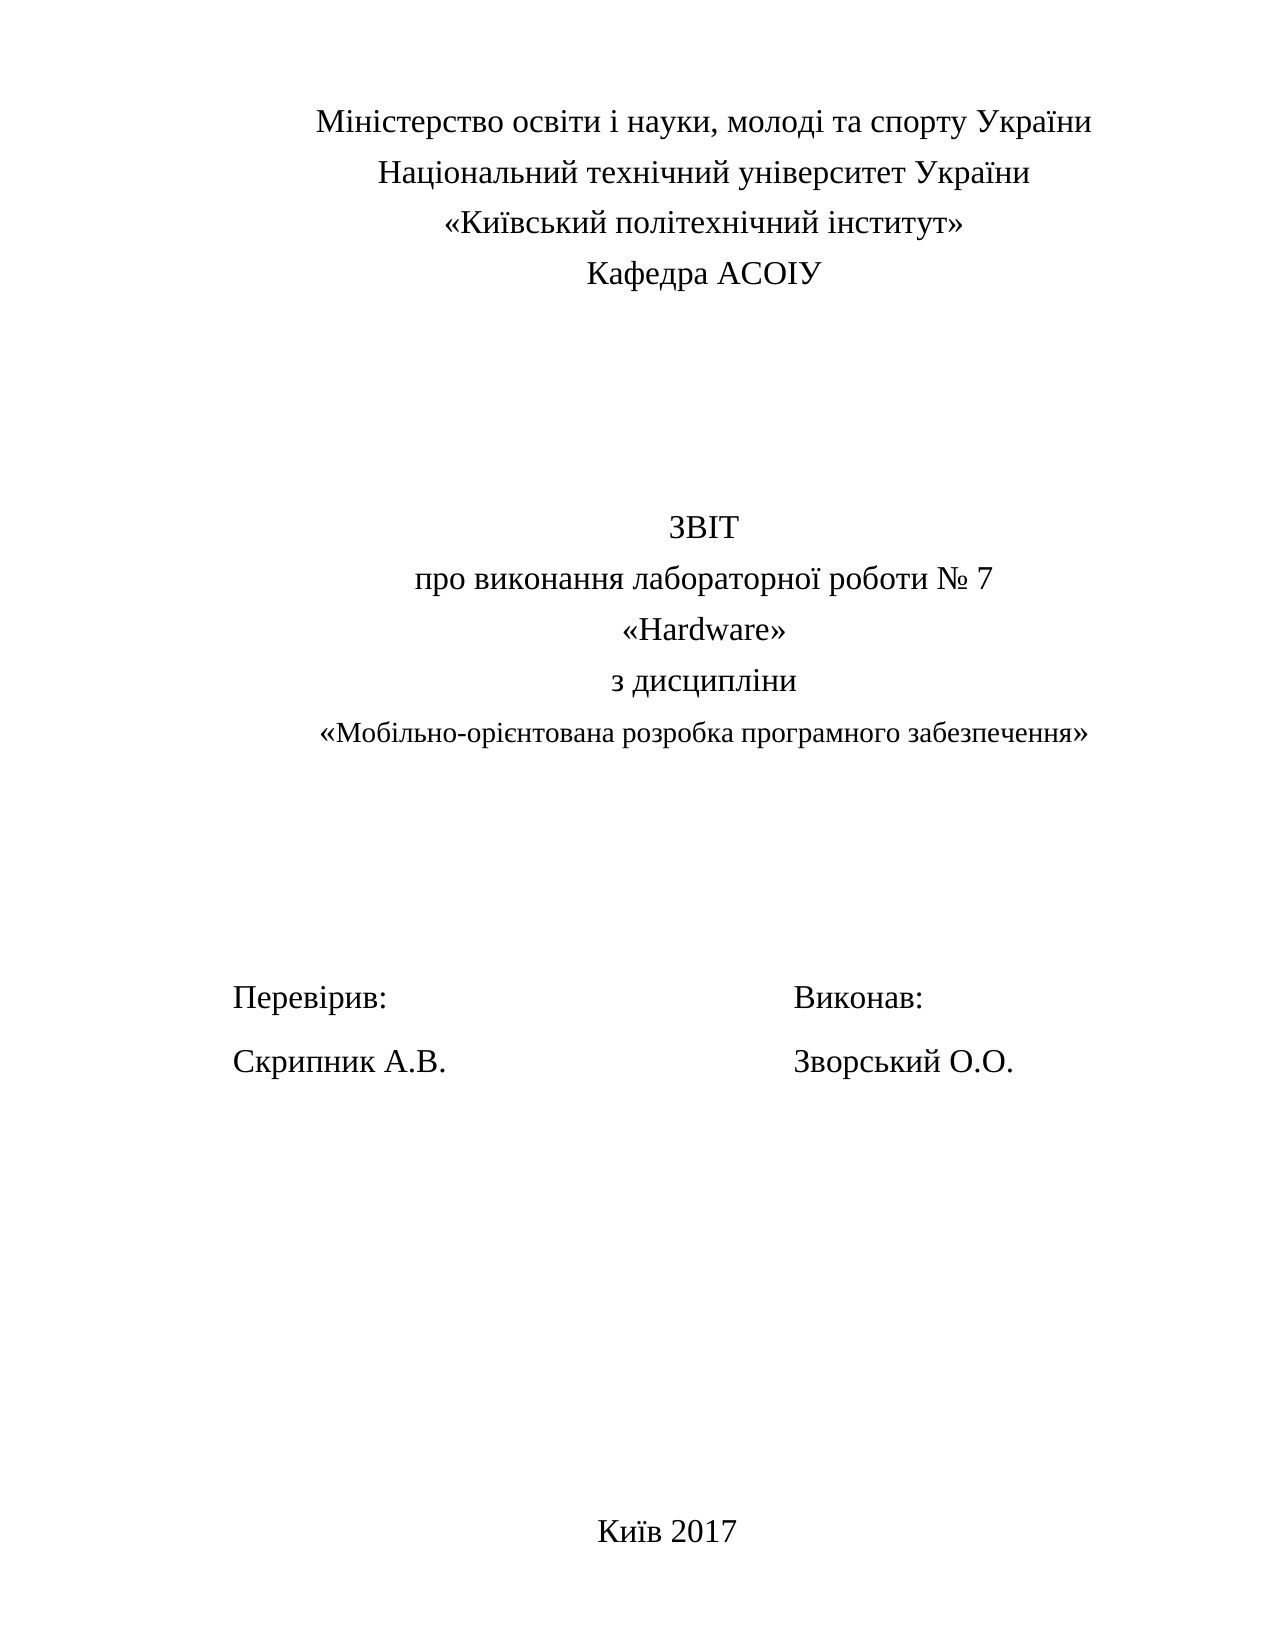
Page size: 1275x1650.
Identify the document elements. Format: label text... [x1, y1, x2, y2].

text з дисципліни [148, 660, 1186, 698]
text про виконання лабораторної роботи № 7 [148, 558, 1186, 597]
text ЗВІТ [148, 508, 1186, 546]
text «Hardware» [148, 609, 1186, 648]
table_header Виконав: [708, 965, 1162, 1028]
text «Мобільно-орієнтована розробка програмного забезпечення» [148, 711, 1186, 749]
text Національний технічний університет України [148, 152, 1186, 190]
table_cell Зворський О.О. [708, 1029, 1162, 1092]
table_cell Скрипник А.В. [148, 1029, 708, 1092]
text Міністерство освіти і науки, молоді та спорту України [148, 101, 1186, 139]
table_header Перевірив: [148, 965, 708, 1028]
text «Київський політехнічний інститут» [148, 203, 1186, 241]
text Київ 2017 [148, 1511, 1186, 1549]
text Кафедра АСОІУ [148, 253, 1186, 292]
